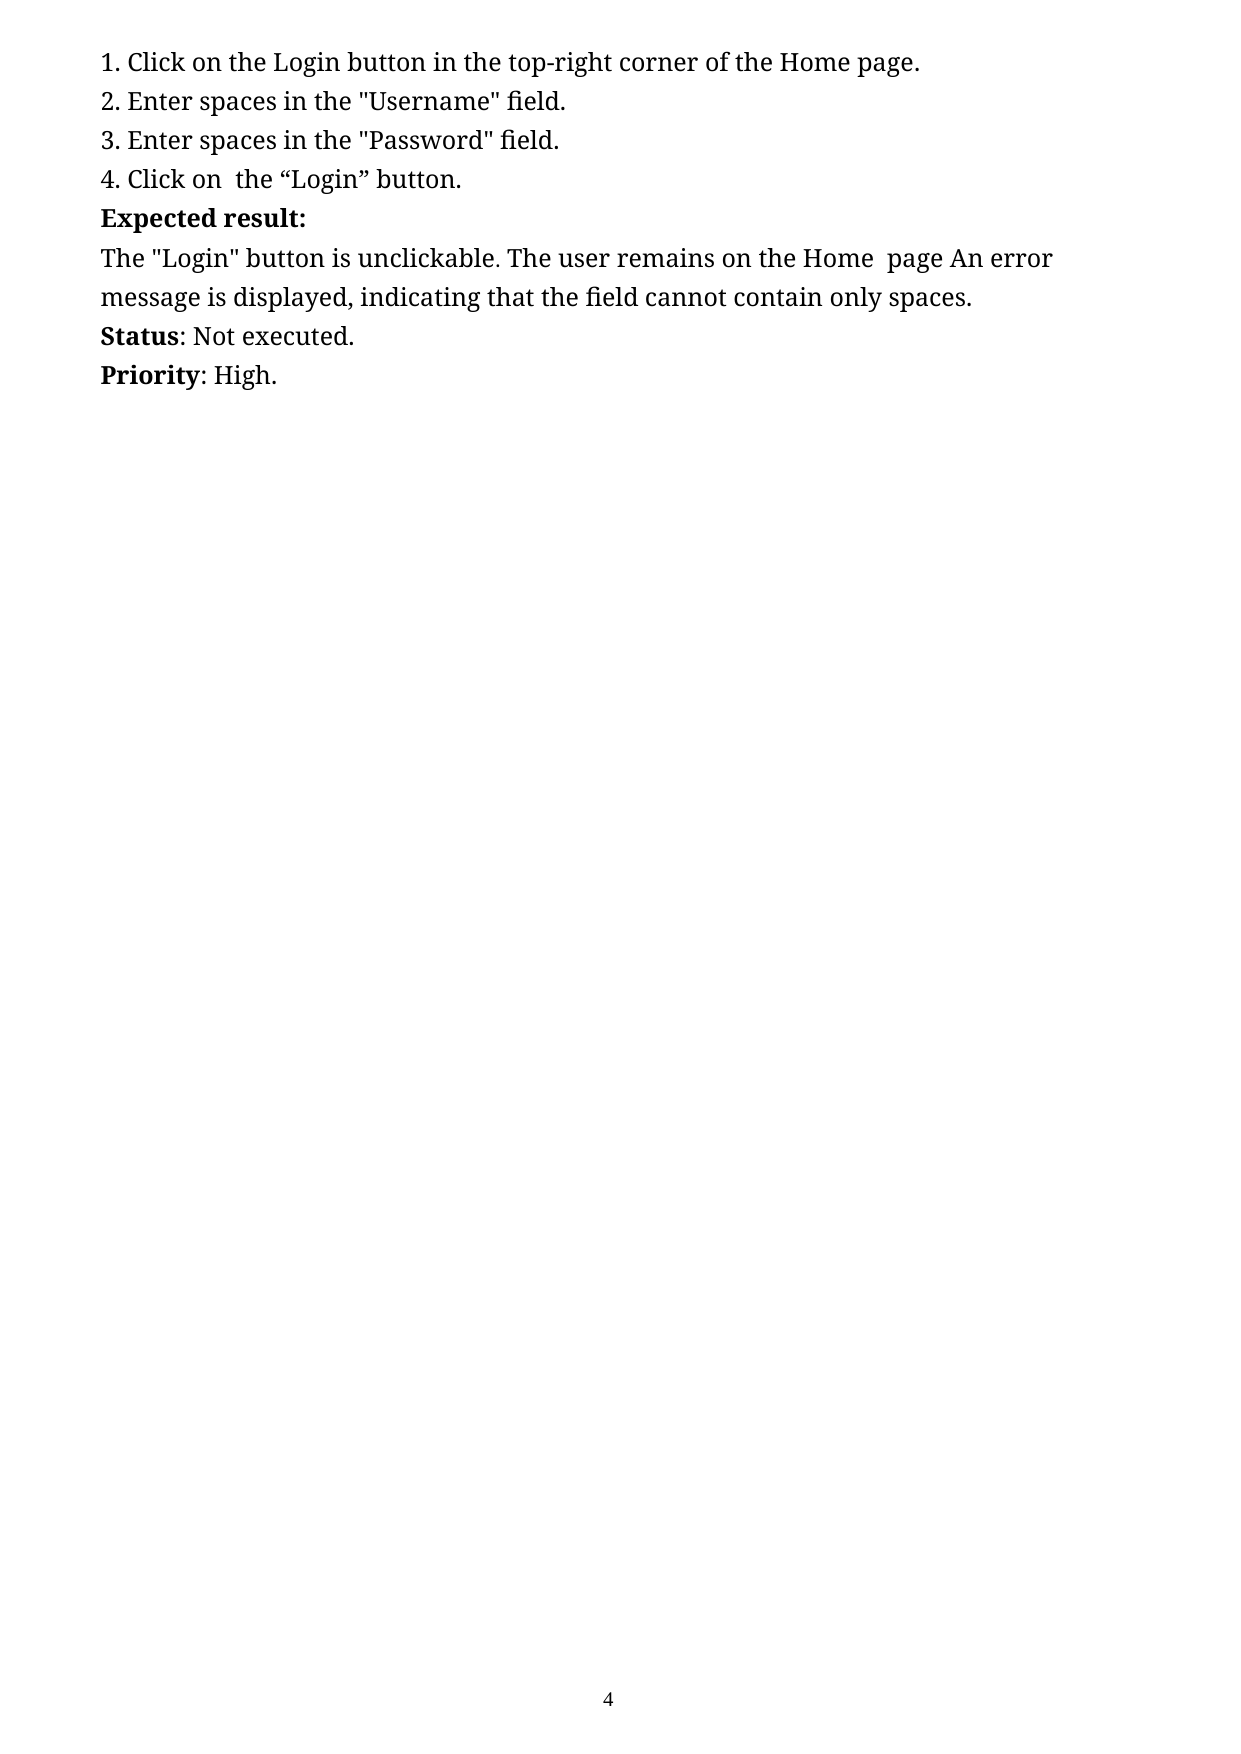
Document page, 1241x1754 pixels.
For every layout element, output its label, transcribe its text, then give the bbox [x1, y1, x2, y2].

text Priority: High. [100, 358, 1140, 392]
text 3. Enter spaces in the "Password" field. [100, 123, 1140, 157]
text 4. Click on the “Login” button. [100, 162, 1140, 196]
text Expected result: [100, 201, 1140, 235]
text Status: Not executed. [100, 318, 1140, 353]
text 2. Enter spaces in the "Username" field. [100, 83, 1140, 118]
text The "Login" button is unclickable. The user remains on the Home page An error message is displayed, indicating that the field cannot contain only spaces. [100, 240, 1140, 313]
text 1. Click on the Login button in the top-right corner of the Home page. [100, 44, 1140, 78]
